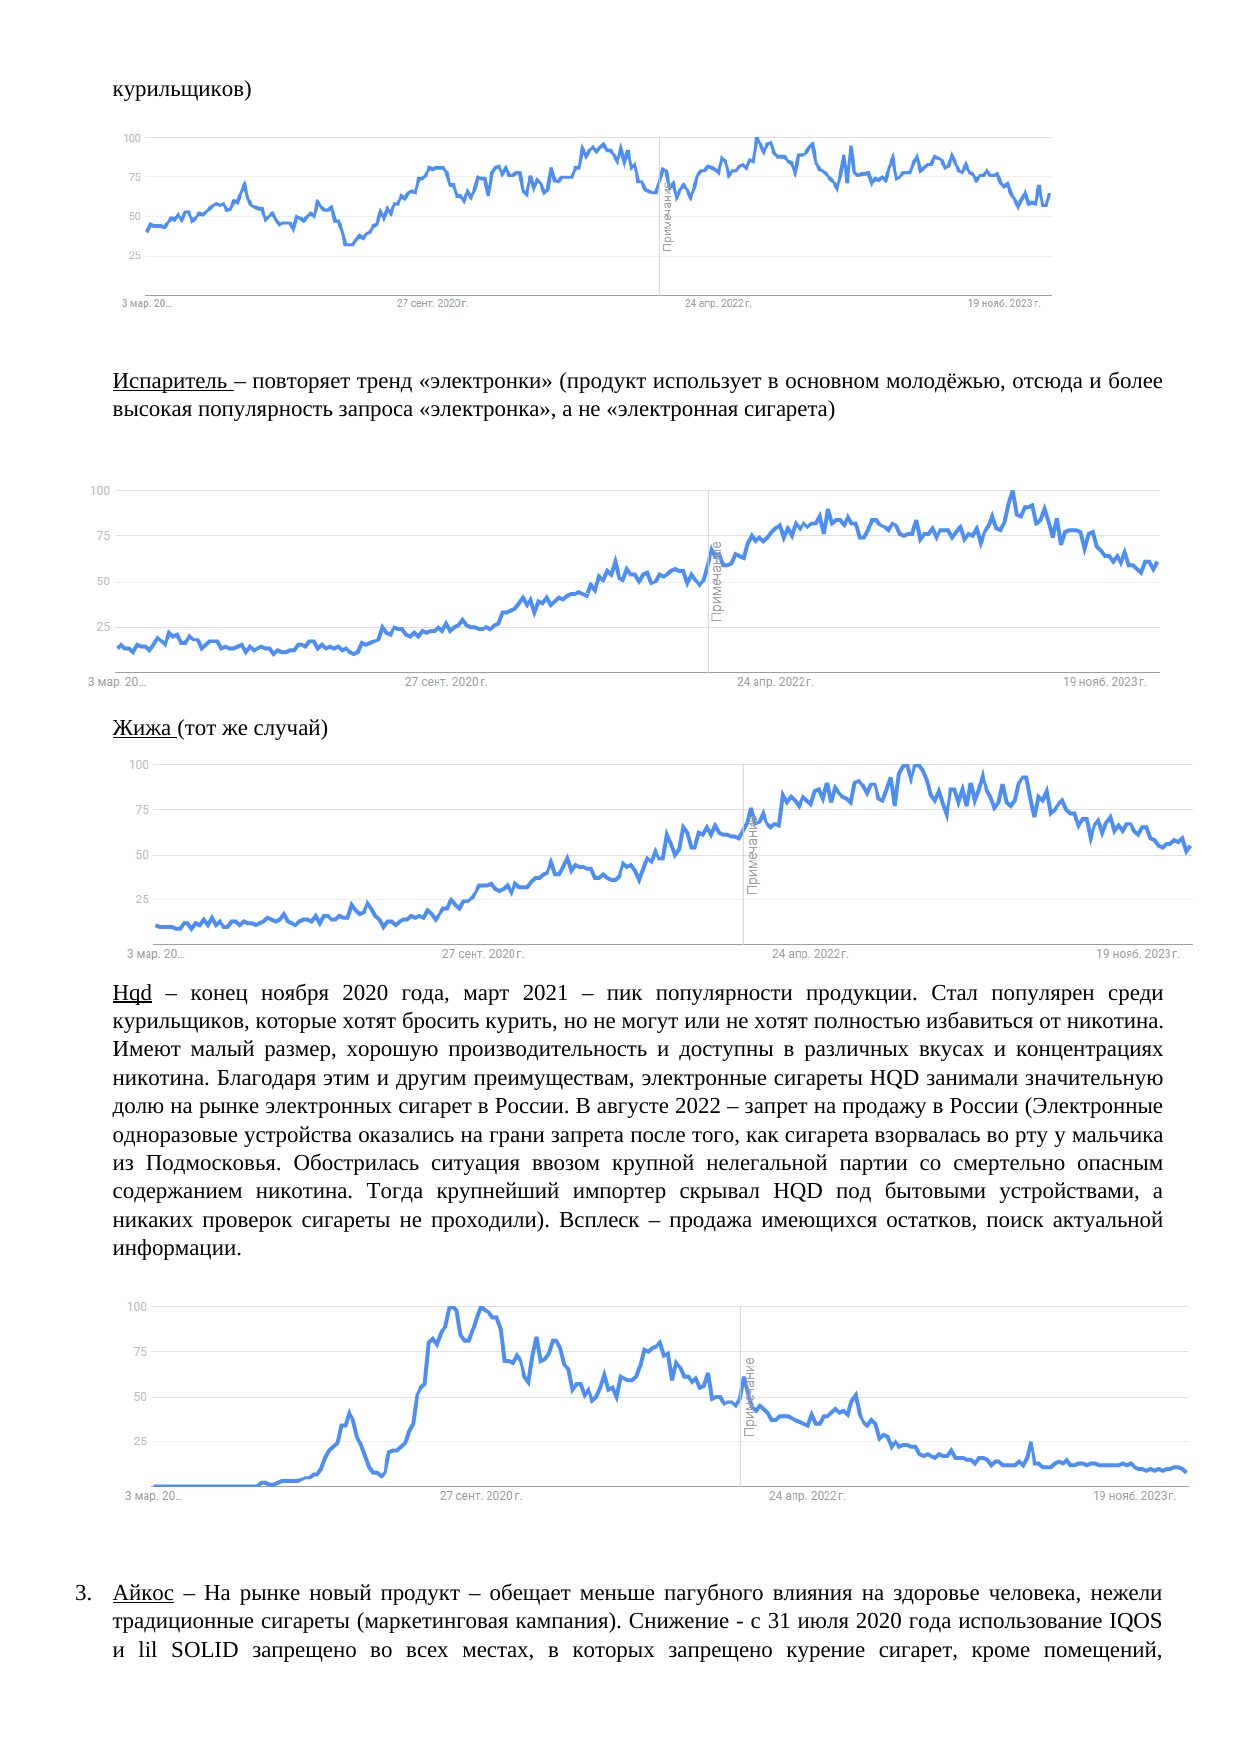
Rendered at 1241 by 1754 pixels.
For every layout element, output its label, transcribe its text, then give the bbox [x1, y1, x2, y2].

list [75, 1579, 1165, 1662]
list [112, 75, 1165, 336]
list Hqd – конец ноября 2020 года, март 2021 – пик популярности продукции. Стал популярен среди курильщиков, которые хотят бросить курить, но не могут или не хотят полностью избавиться от никотина. Имеют малый размер, хорошую производительность и доступны в различных вкусах и концентрациях никотина. Благодаря этим и другим преимуществам, электронные сигареты HQD занимали значительную долю на рынке электронных сигарет в России. В августе 2022 – запрет на продажу в России (Электронные одноразовые устройства оказались на грани запрета после того, как сигарета взорвалась во рту у мальчика из Подмосковья. Обострилась ситуация ввозом крупной нелегальной партии со смертельно опасным содержанием никотина. Тогда крупнейший импортер скрывал HQD под бытовыми устройствами, а никаких проверок сигареты не проходили). Всплеск – продажа имеющихся остатков, поиск актуальной информации. [112, 978, 1165, 1261]
list Жижа (тот же случай) [112, 714, 1165, 740]
picture [112, 742, 1203, 977]
picture [75, 440, 1166, 696]
picture [112, 103, 1064, 337]
picture [112, 1262, 1203, 1516]
list Испаритель – повторяет тренд «электронки» (продукт использует в основном молодёжью, отсюда и более высокая популярность запроса «электронка», а не «электронная сигарета) [112, 367, 1165, 422]
